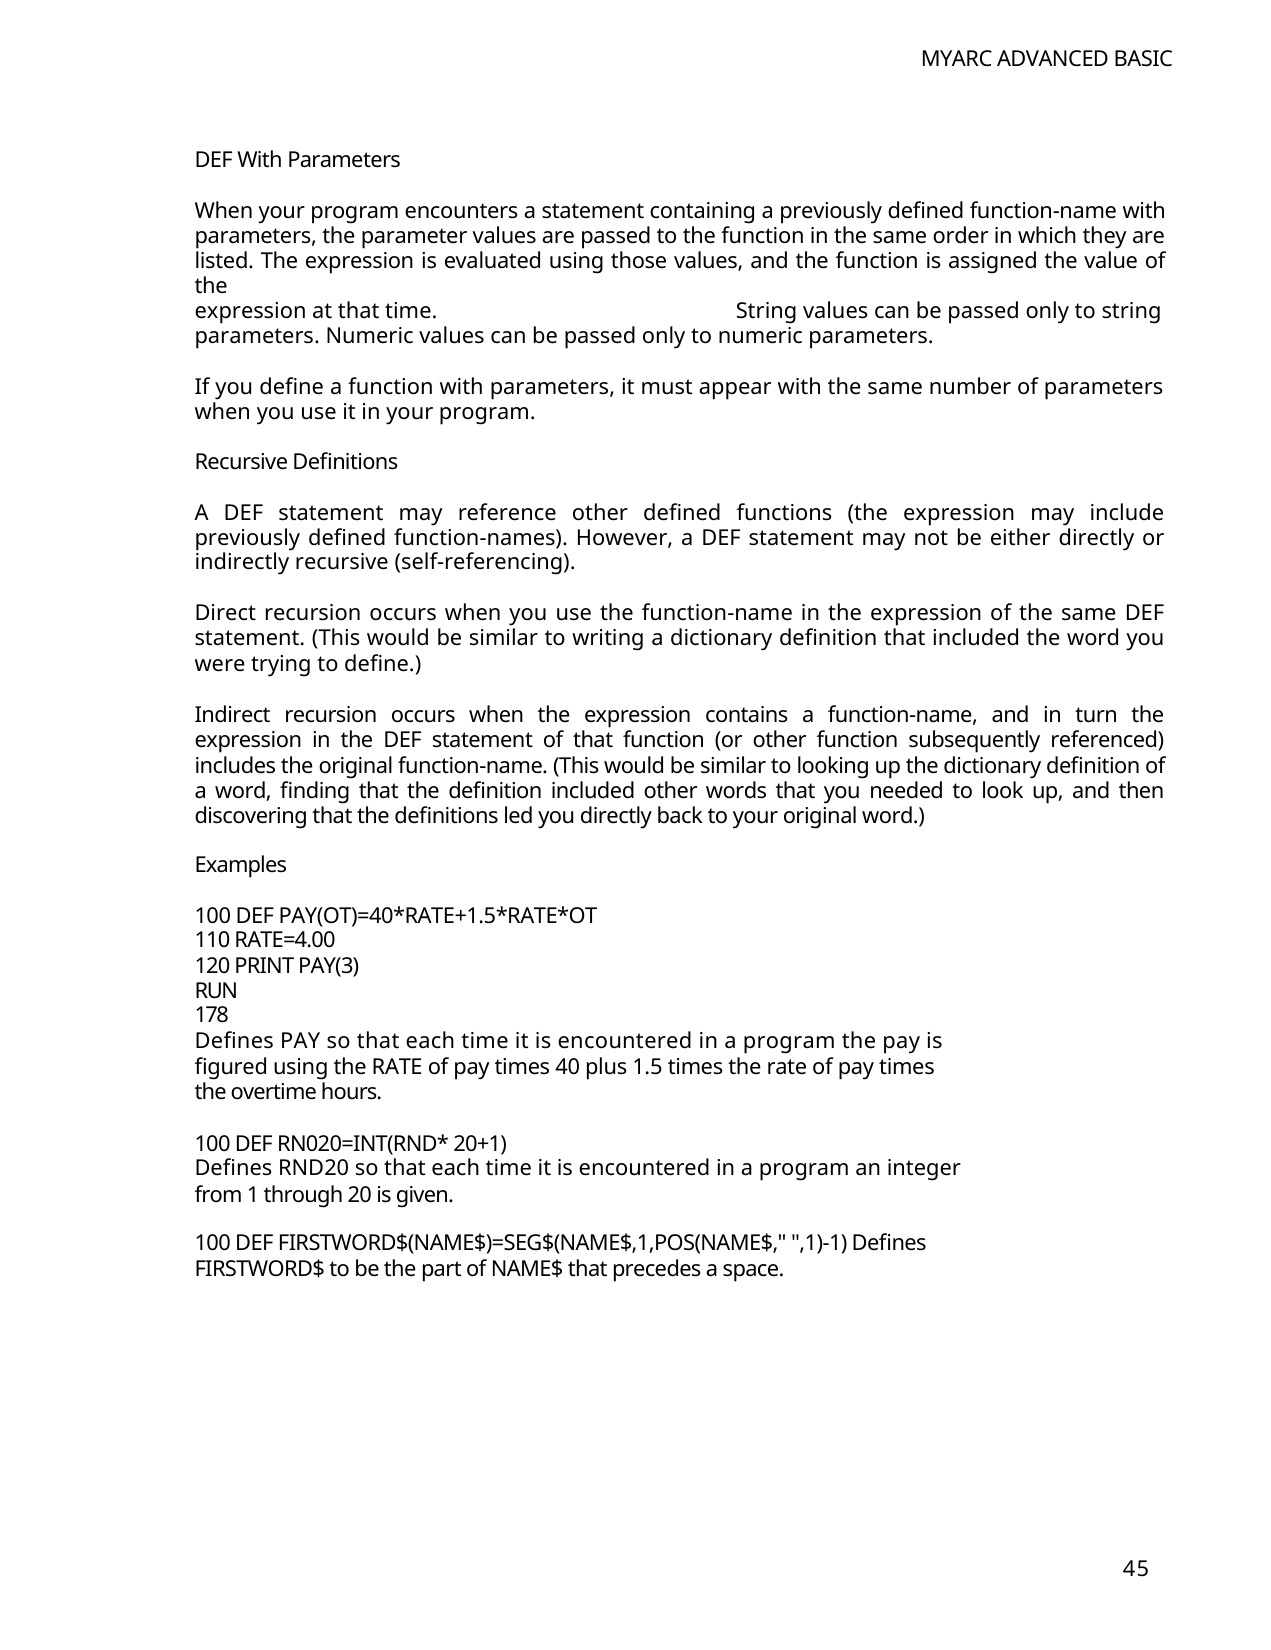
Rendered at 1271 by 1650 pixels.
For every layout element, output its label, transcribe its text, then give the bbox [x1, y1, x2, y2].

text RUN [194, 982, 1173, 1003]
text MYARC ADVANCED BASIC [194, 48, 1173, 71]
text 100 DEF PAY(OT)=40*RATE+1.5*RATE*OT [194, 905, 1173, 928]
text If you define a function with parameters, it must appear with the same number of parameters when you use it in your program. [194, 374, 1166, 424]
text Direct recursion occurs when you use the function-name in the expression of the same DEF statement. (This would be similar to writing a dictionary definition that included the word you were trying to define.) [194, 600, 1166, 676]
text Recursive Definitions [194, 451, 1173, 474]
text Defines RND20 so that each time it is encountered in a program an integer [194, 1158, 1173, 1180]
text figured using the RATE of pay times 40 plus 1.5 times the rate of pay times [194, 1055, 1173, 1079]
text 100 DEF RN020=INT(RND* 20+1) [194, 1133, 1173, 1156]
text Indirect recursion occurs when the expression contains a function-name, and in turn the expression in the DEF statement of that function (or other function subsequently referenced) includes the original function-name. (This would be similar to looking up the dictionary definition of a word, finding that the definition included other words that you needed to look up, and then discovering that the definitions led you directly back to your original word.) [194, 703, 1166, 828]
text expression at that time. String values can be passed only to string parameters. Numeric values can be passed only to numeric parameters. [194, 298, 1166, 348]
text Examples [194, 855, 1173, 877]
text Defines PAY so that each time it is encountered in a program the pay is [194, 1030, 1173, 1053]
text When your program encounters a statement containing a previously defined function-name with parameters, the parameter values are passed to the function in the same order in which they are listed. The expression is evaluated using those values, and the function is assigned the value of the [194, 199, 1166, 298]
text 120 PRINT PAY(3) [194, 955, 1173, 978]
text 100 DEF FIRSTWORD$(NAME$)=SEG$(NAME$,1,POS(NAME$," ",1)-1) Defines FIRSTWORD$ to be the part of NAME$ that precedes a space. [194, 1230, 1016, 1281]
text A DEF statement may reference other defined functions (the expression may include previously defined function-names). However, a DEF statement may not be either directly or indirectly recursive (self-referencing). [194, 501, 1166, 574]
text 178 [194, 1006, 1173, 1027]
text from 1 through 20 is given. [194, 1184, 1173, 1207]
text the overtime hours. [194, 1081, 1173, 1104]
text DEF With Parameters [194, 149, 1173, 172]
text 110 RATE=4.00 [194, 930, 1173, 951]
